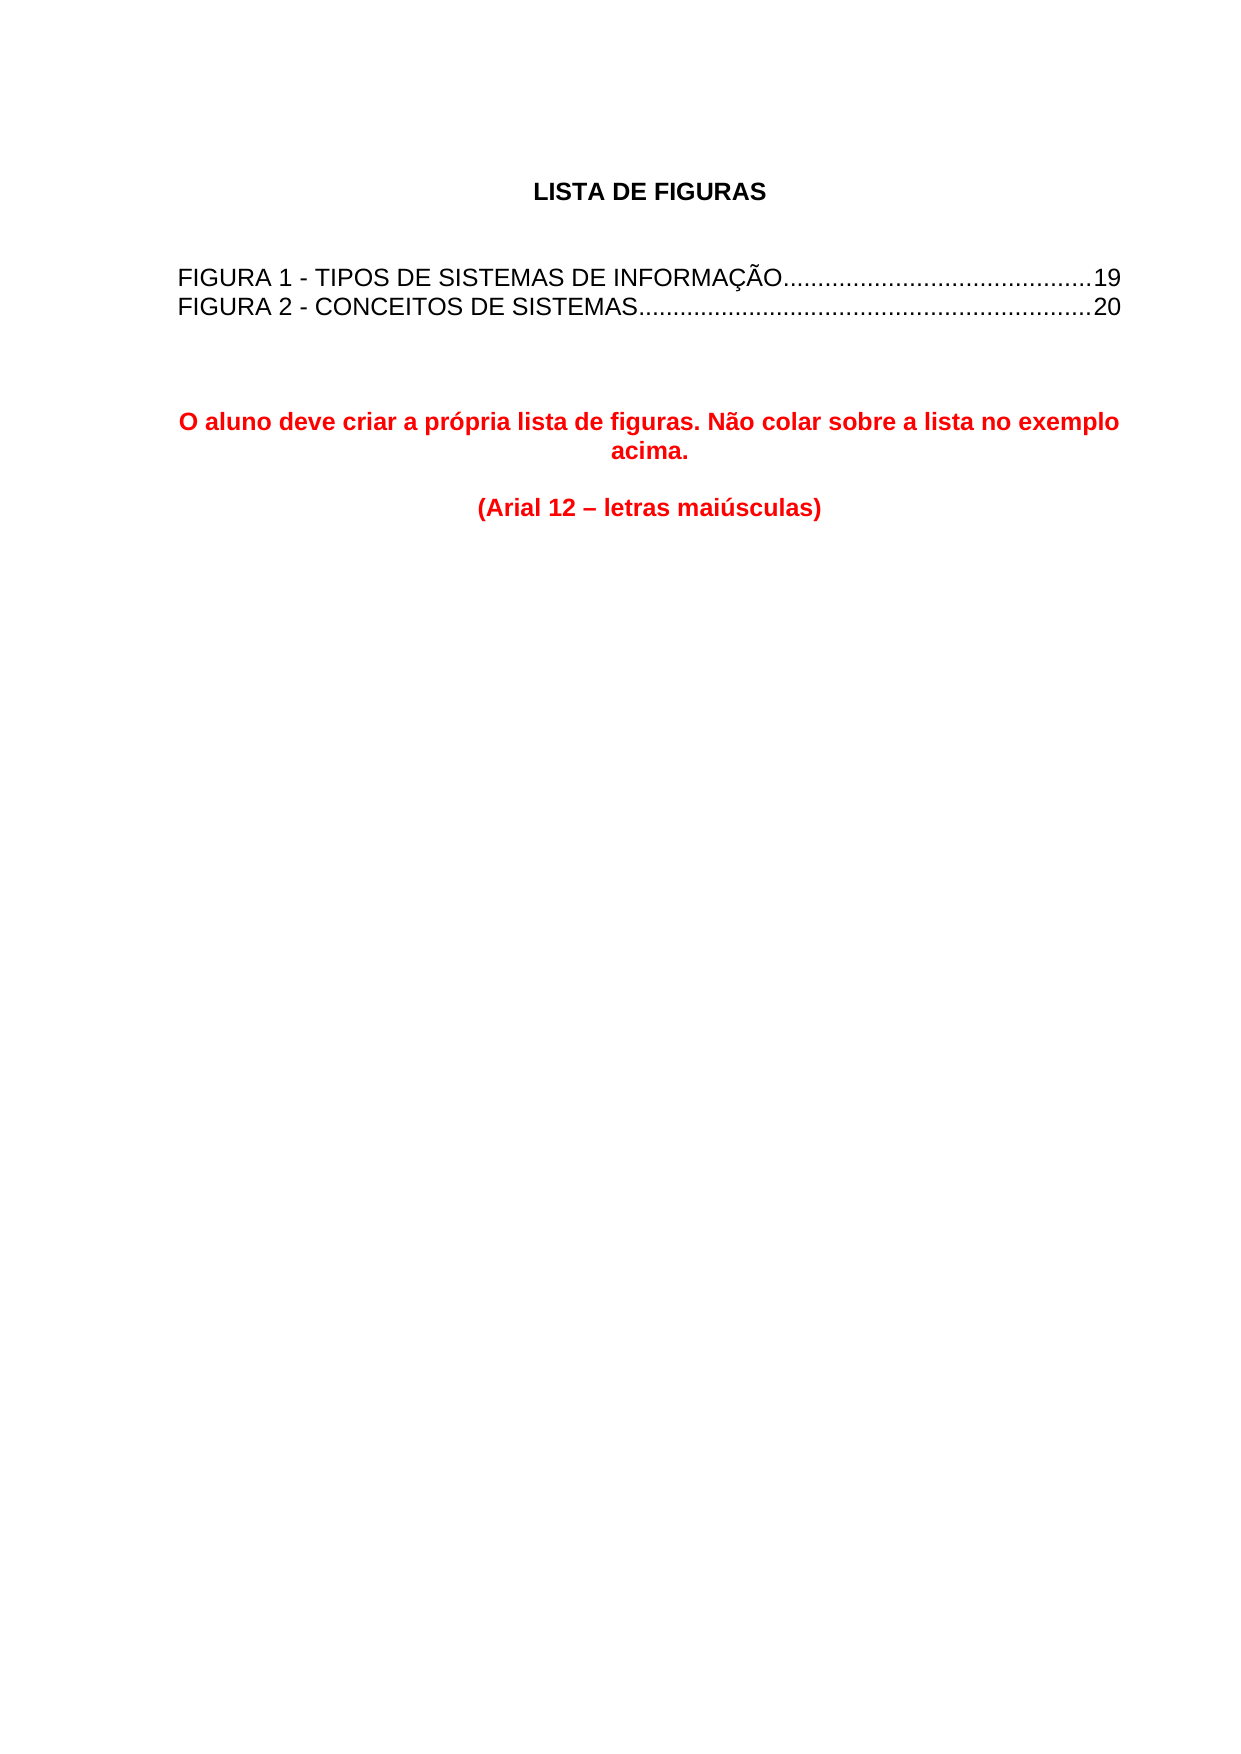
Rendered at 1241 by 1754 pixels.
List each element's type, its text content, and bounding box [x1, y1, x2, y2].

text Figura 2 - Conceitos de Sistemas 20 [177, 292, 1122, 321]
text LISTA DE FIGURAS [177, 177, 1122, 206]
text (Arial 12 – letras maiúsculas)LISTA DE QUADROS [177, 493, 1122, 522]
text Figura 1 - Tipos de Sistemas de Informação 19 [177, 263, 1122, 292]
text O aluno deve criar a própria lista de figuras. Não colar sobre a lista no exemplo acima. [177, 407, 1122, 465]
